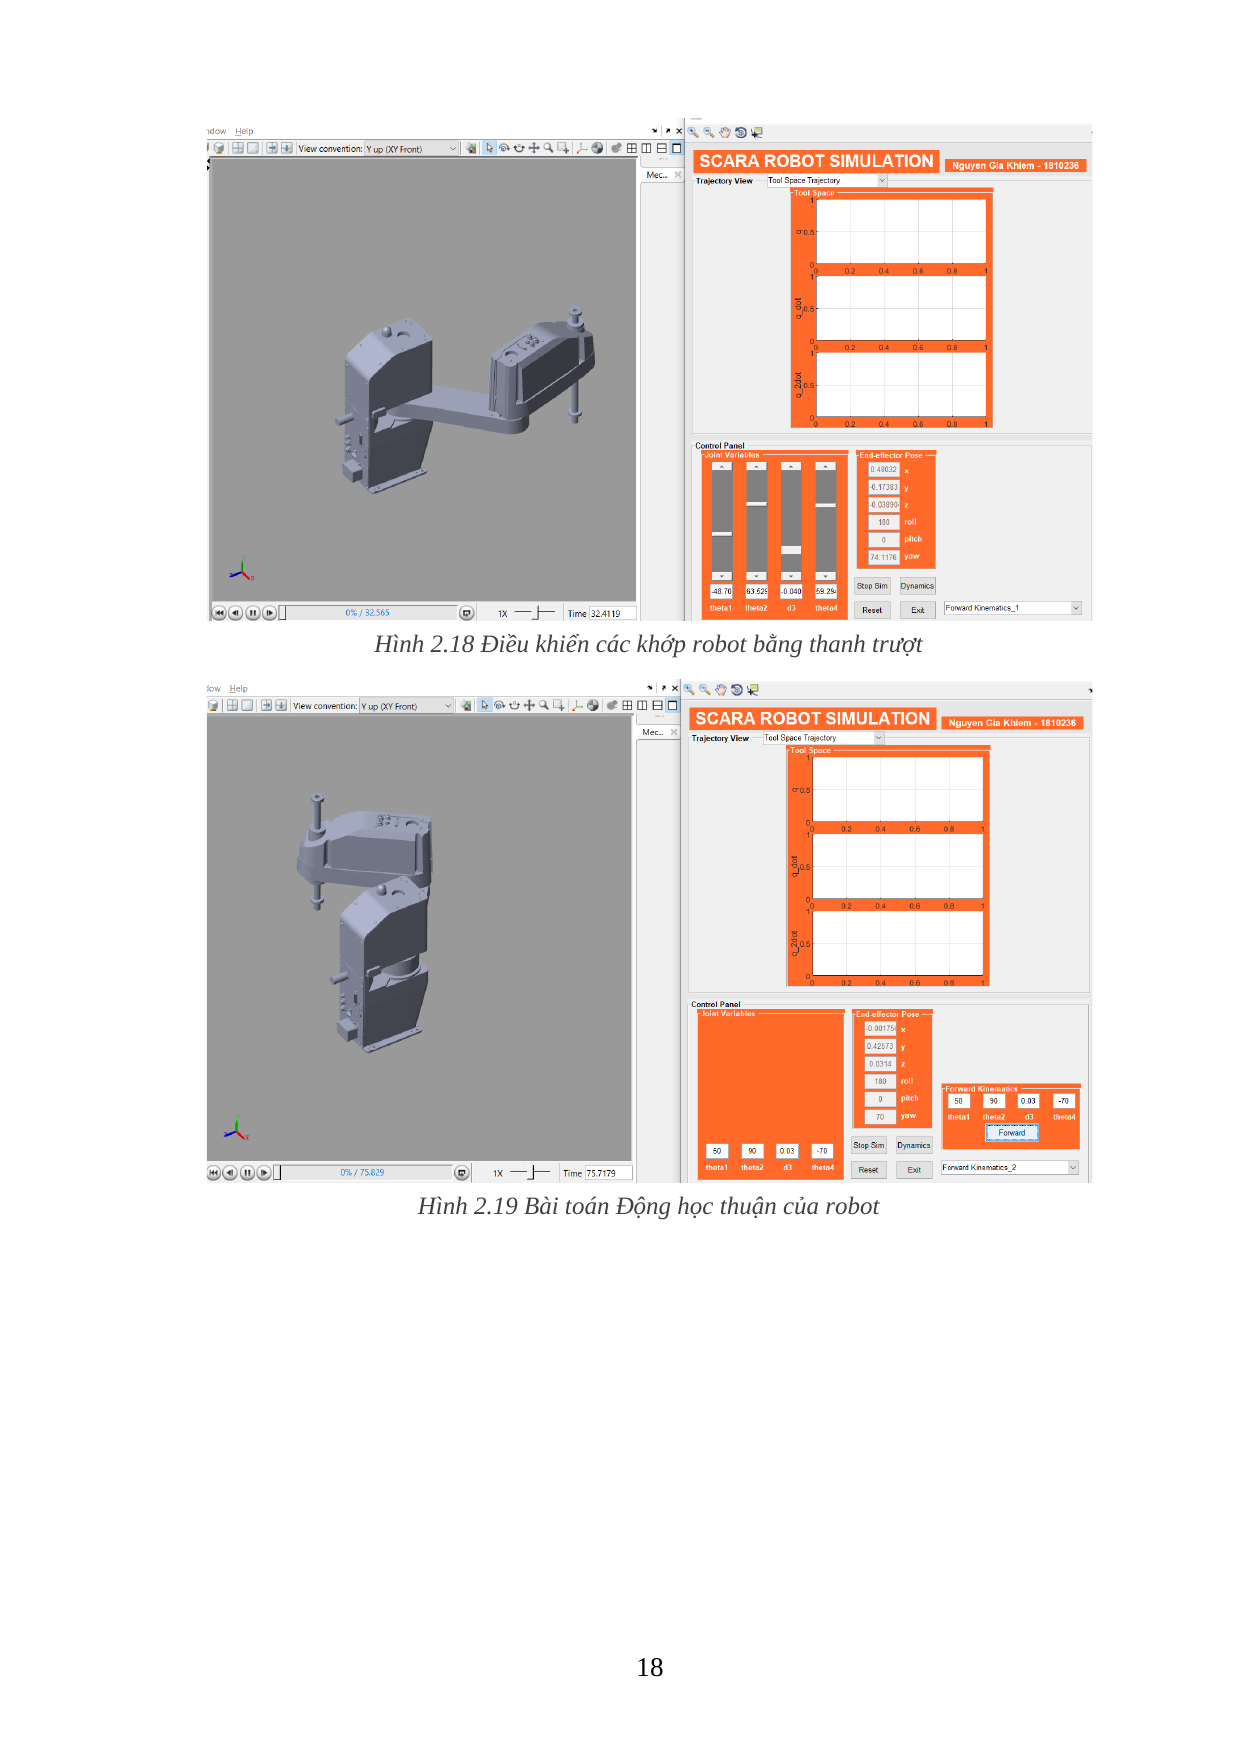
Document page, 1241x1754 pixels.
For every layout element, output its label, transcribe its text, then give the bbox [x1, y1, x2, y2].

picture [206, 118, 1093, 621]
picture [206, 679, 1093, 1183]
